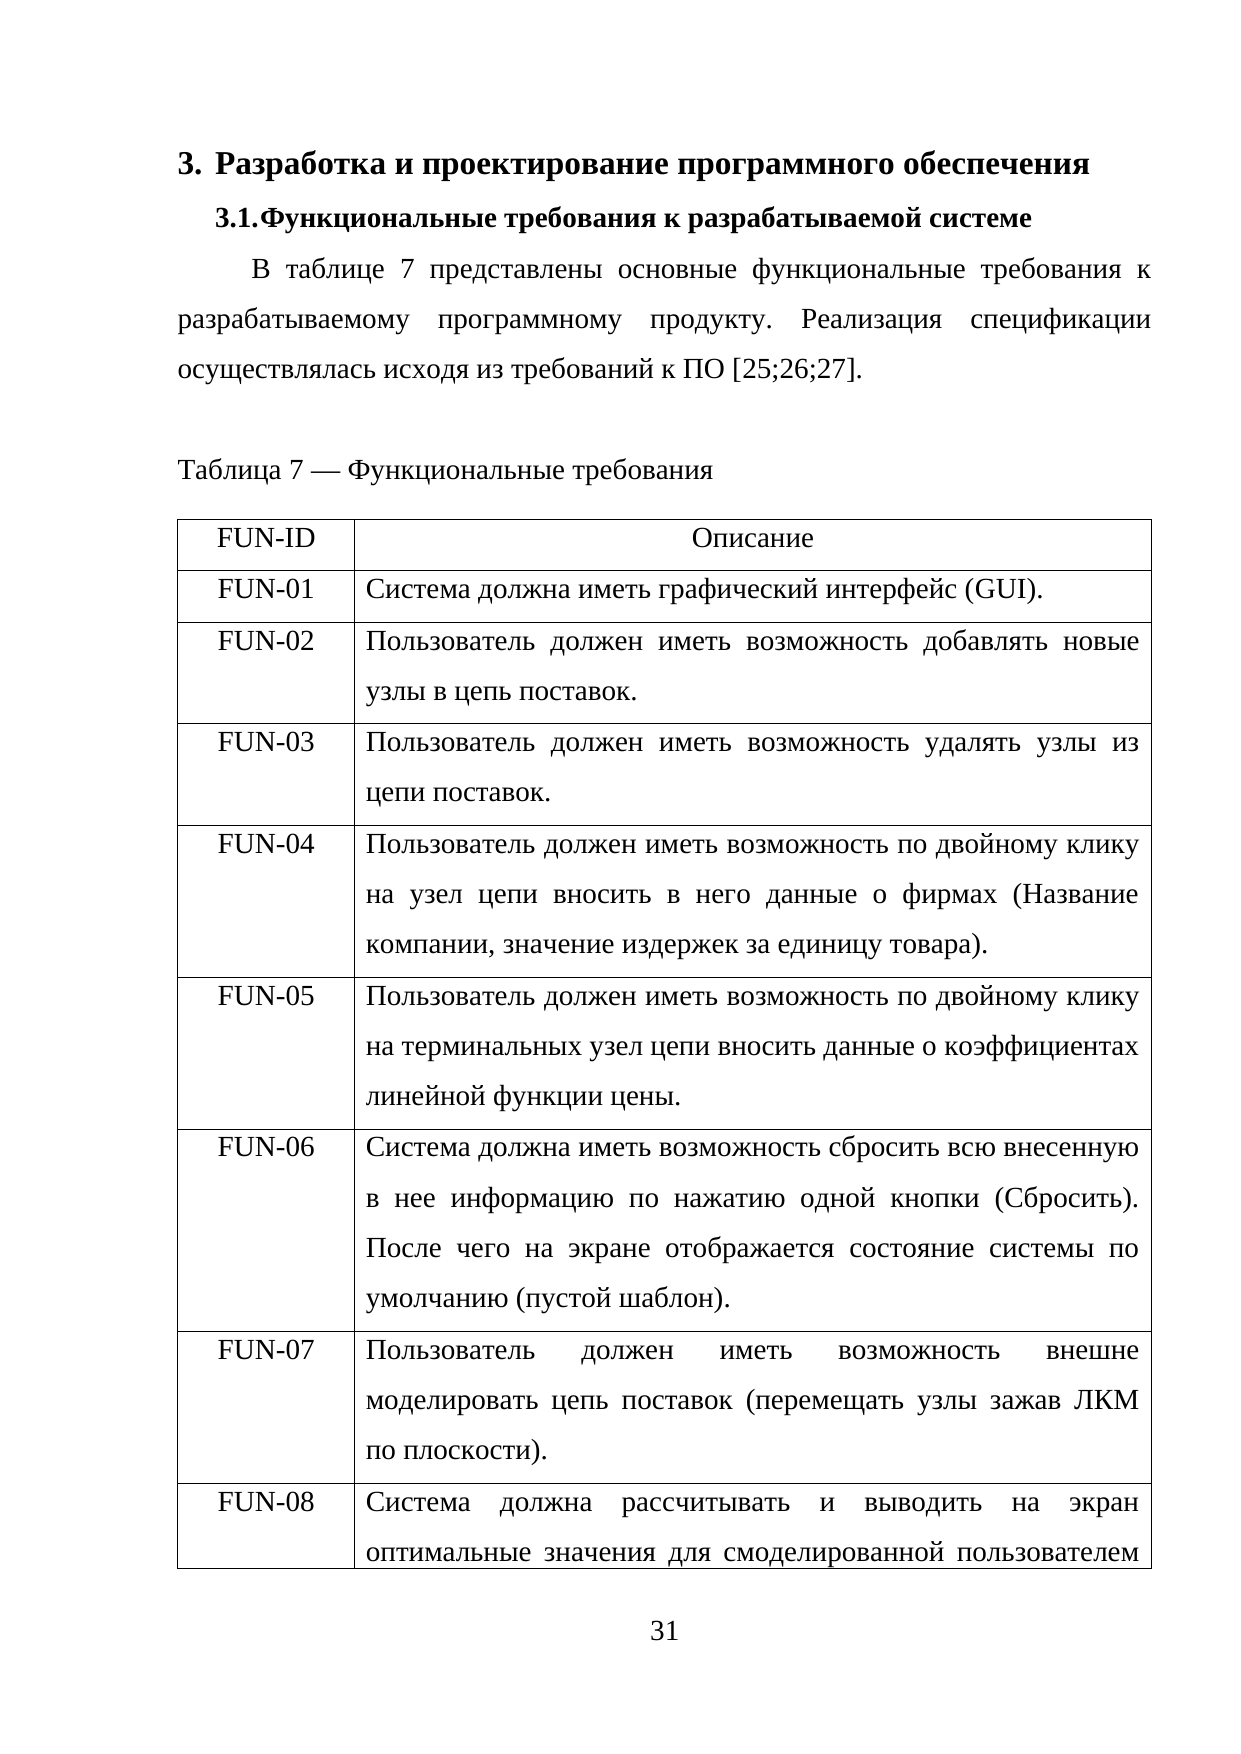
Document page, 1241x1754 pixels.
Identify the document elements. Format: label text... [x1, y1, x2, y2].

table_cell FUN-03 [178, 724, 354, 825]
subtitle Функциональные требования к разрабатываемой системе [215, 201, 1152, 234]
table_cell FUN-06 [178, 1130, 354, 1331]
table_cell Пользователь должен иметь возможность добавлять новые узлы в цепь поставок. [355, 623, 1151, 723]
table_cell FUN-02 [178, 623, 354, 723]
table_cell FUN-01 [178, 571, 354, 622]
subtitle Разработка и проектирование программного обеспечения [177, 143, 1152, 181]
table_cell FUN-08 [178, 1484, 354, 1567]
table_cell FUN-05 [178, 978, 354, 1128]
table_header Описание [355, 520, 1151, 570]
table_cell Пользователь должен иметь возможность по двойному клику на терминальных узел цепи вносить данные о коэффициентах линейной функции цены. [355, 978, 1151, 1128]
table_cell Пользователь должен иметь возможность внешне моделировать цепь поставок (перемещать узлы зажав ЛКМ по плоскости). [355, 1332, 1151, 1483]
text Таблица 7 — Функциональные требования [177, 452, 1152, 486]
table_cell Система должна иметь возможность сбросить всю внесенную в нее информацию по нажатию одной кнопки (Сбросить). После чего на экране отображается состояние системы по умолчанию (пустой шаблон). [355, 1130, 1151, 1331]
table_cell Пользователь должен иметь возможность удалять узлы из цепи поставок. [355, 724, 1151, 825]
table_cell Пользователь должен иметь возможность по двойному клику на узел цепи вносить в него данные о фирмах (Название компании, значение издержек за единицу товара). [355, 826, 1151, 977]
text В таблице 7 представлены основные функциональные требования к разрабатываемому программному продукту. Реализация спецификации осуществлялась исходя из требований к ПО [25;26;27]. [177, 251, 1152, 385]
table_cell Система должна иметь графический интерфейс (GUI). [355, 571, 1151, 622]
table_cell FUN-04 [178, 826, 354, 977]
table_cell FUN-07 [178, 1332, 354, 1483]
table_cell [355, 1484, 1151, 1567]
table_header FUN-ID [178, 520, 354, 570]
